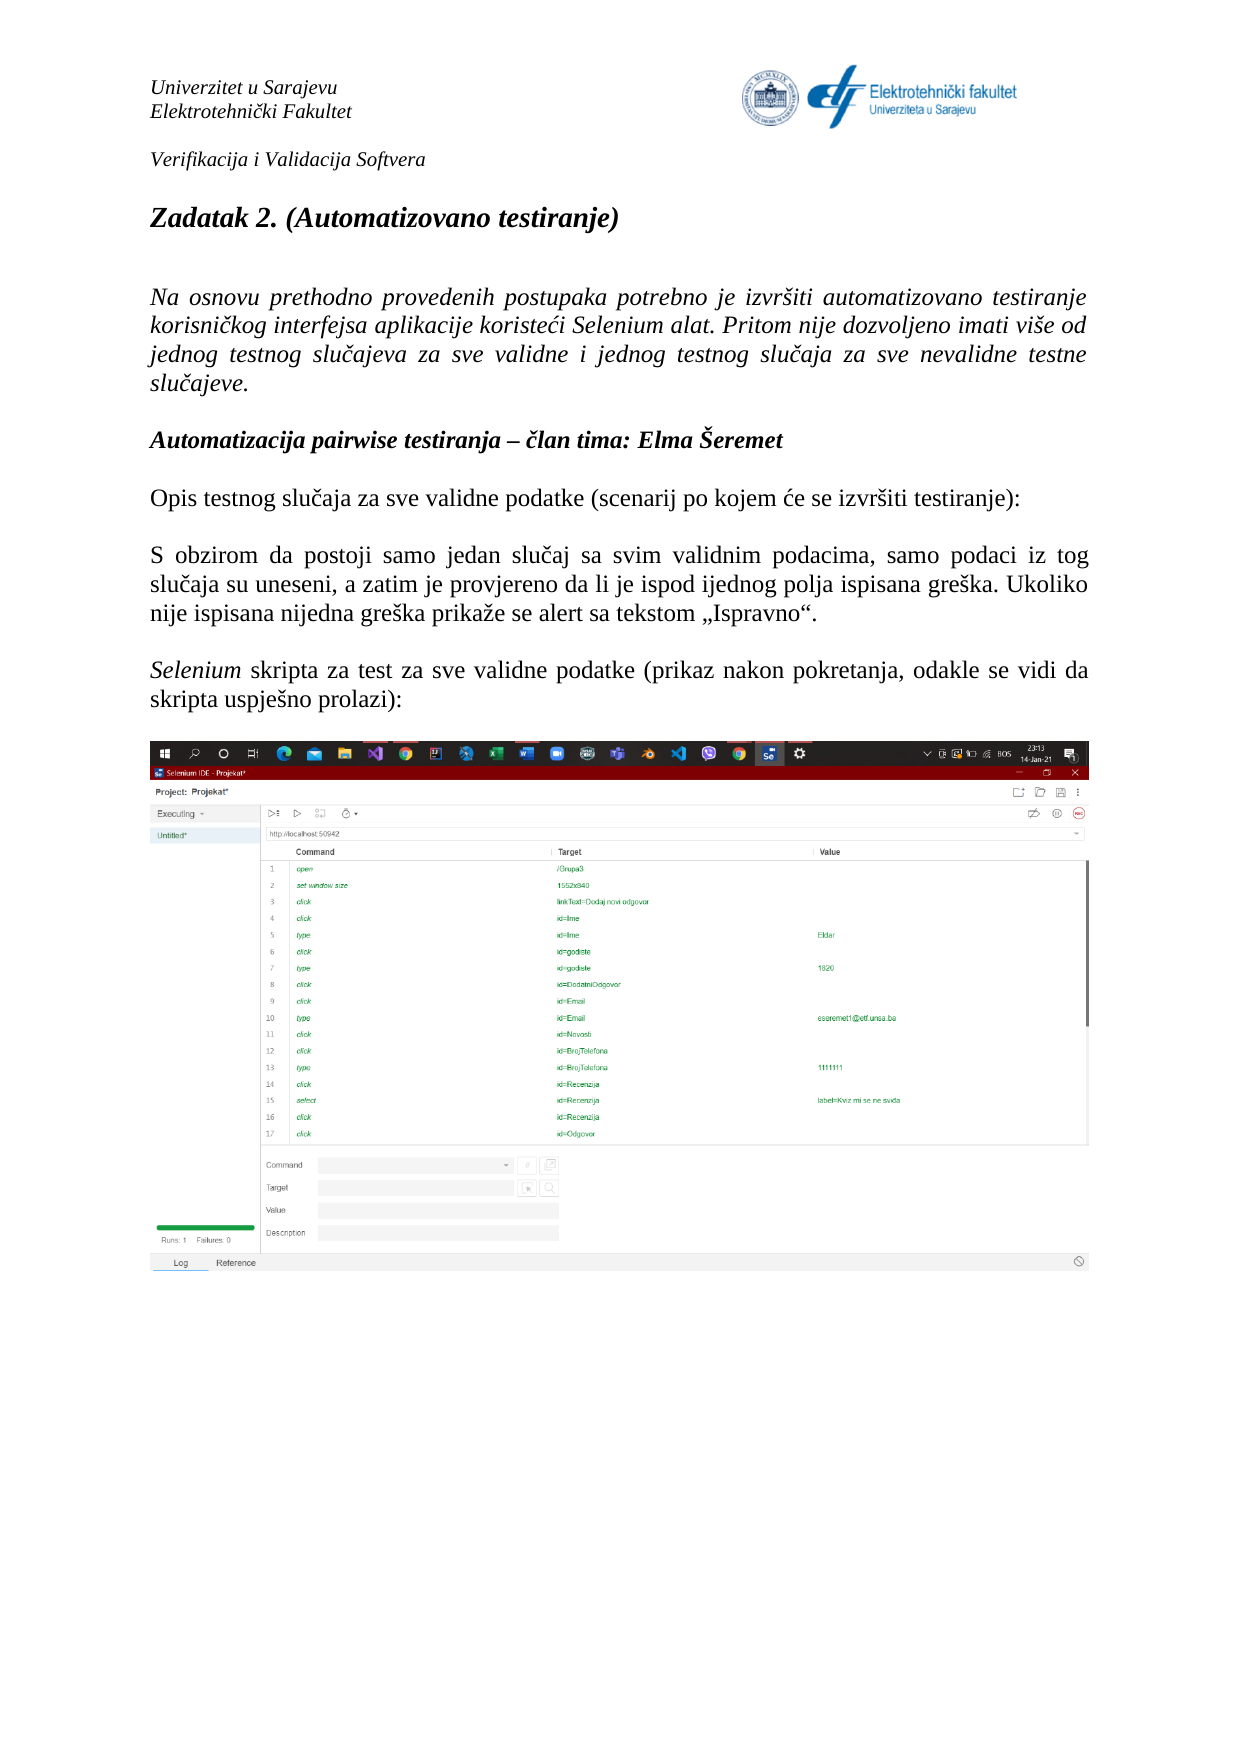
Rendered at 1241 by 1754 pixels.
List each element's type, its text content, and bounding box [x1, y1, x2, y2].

picture [150, 741, 1089, 1271]
text Selenium skripta za test za sve validne podatke (prikaz nakon pokretanja, odakle se vidi da skripta uspješno prolazi): [150, 655, 1090, 713]
text Na osnovu prethodno provedenih postupaka potrebno je izvršiti automatizovano testiranje korisničkog interfejsa aplikacije koristeći Selenium alat. Pritom nije dozvoljeno imati više od jednog testnog slučajeva za sve validne i jednog testnog slučaja za sve nevalidne testne slučajeve. [150, 282, 1090, 397]
text Opis testnog slučaja za sve validne podatke (scenarij po kojem će se izvršiti testiranje): [150, 483, 1090, 512]
text Automatizacija pairwise testiranja – član tima: [150, 425, 1090, 454]
picture [736, 61, 1022, 133]
text Zadatak 2. (Automatizovano testiranje) [150, 200, 1090, 233]
